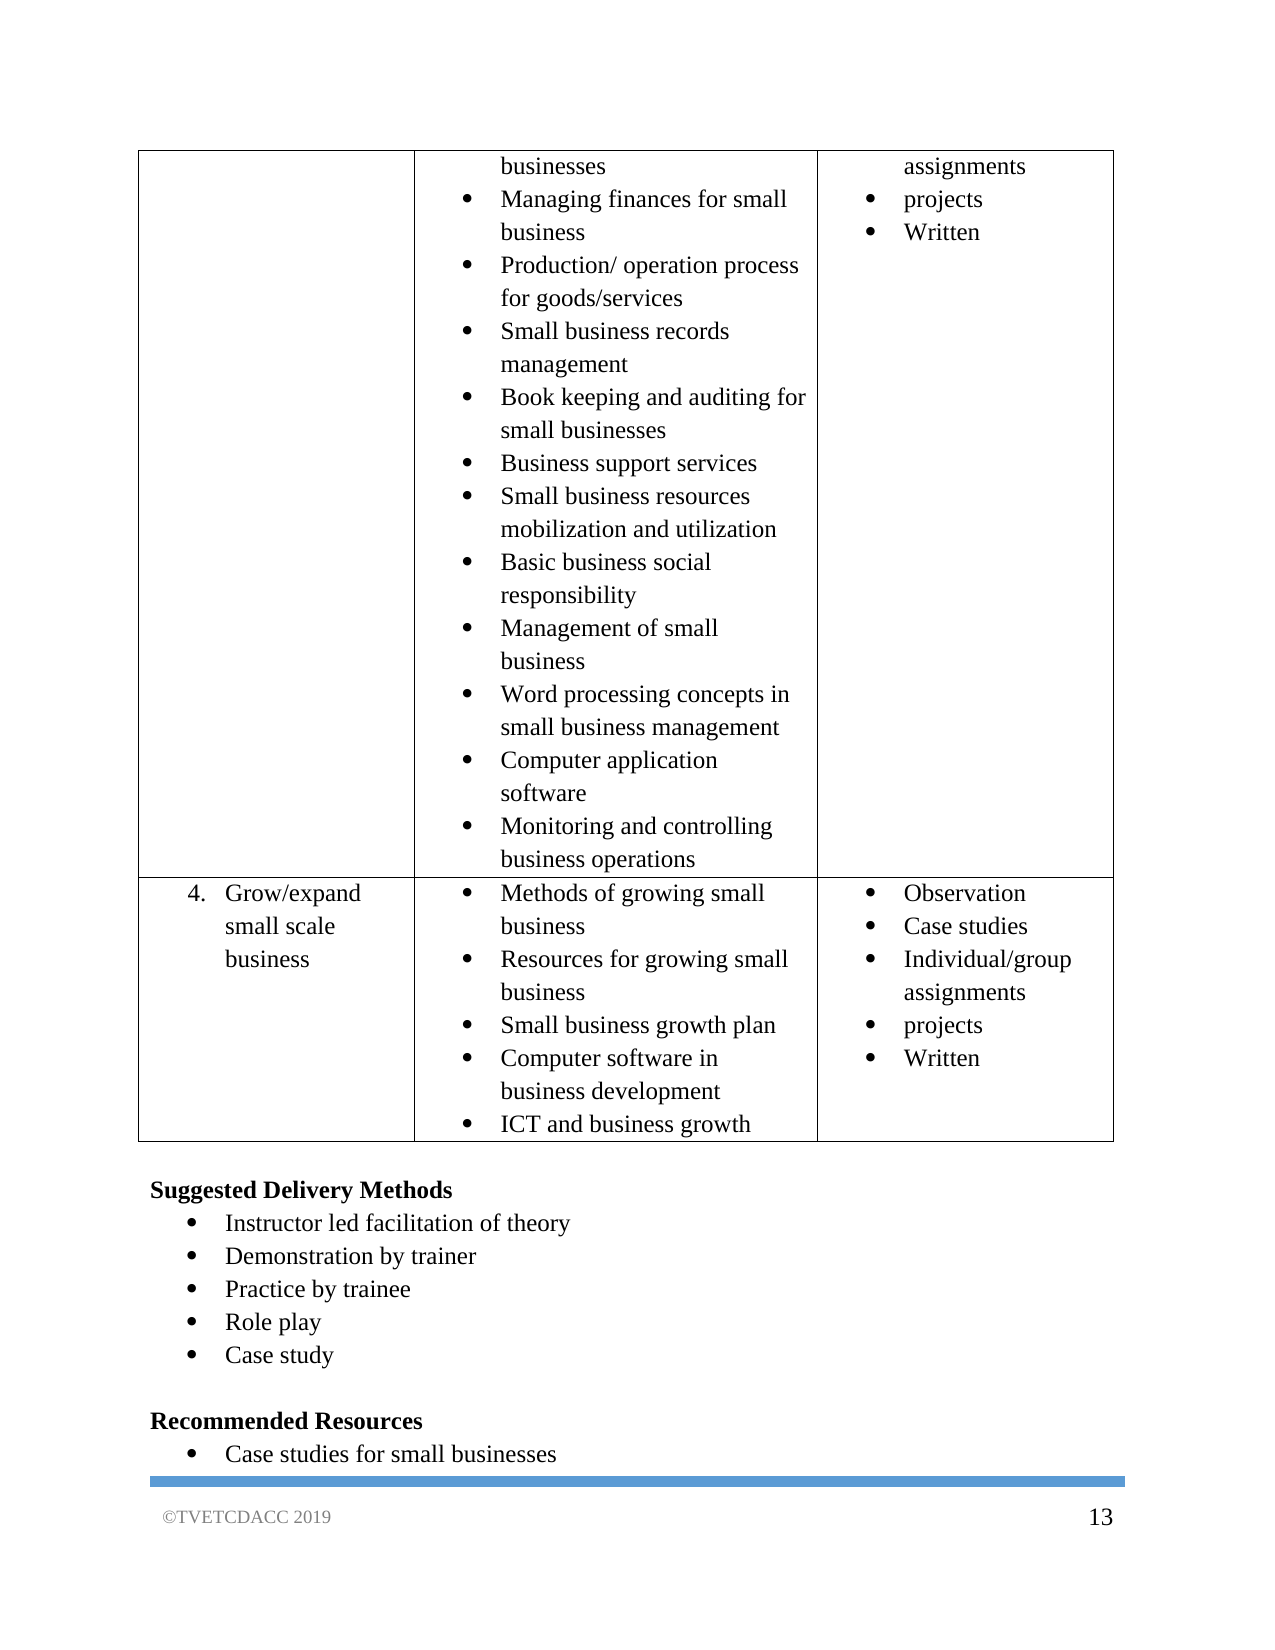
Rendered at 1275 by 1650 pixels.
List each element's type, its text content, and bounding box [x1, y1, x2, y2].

list Case study [187, 1340, 1125, 1369]
list Role play [187, 1307, 1125, 1336]
text Recommended Resources [150, 1406, 1125, 1435]
table_cell Observation Case studies Individual/group assignments projects Written [818, 878, 1113, 1141]
text Suggested Delivery Methods [150, 1175, 1125, 1204]
list Instructor led facilitation of theory [187, 1208, 1125, 1237]
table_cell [818, 151, 1113, 877]
list Case studies for small businesses [187, 1439, 1125, 1468]
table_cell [415, 151, 817, 877]
list Practice by trainee [187, 1274, 1125, 1303]
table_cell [139, 151, 414, 877]
table_cell Methods of growing small business Resources for growing small business Small business growth plan Computer software in business development ICT and business growth [415, 878, 817, 1141]
table_cell Grow/expand small scale business [139, 878, 414, 1141]
list Demonstration by trainer [187, 1241, 1125, 1270]
